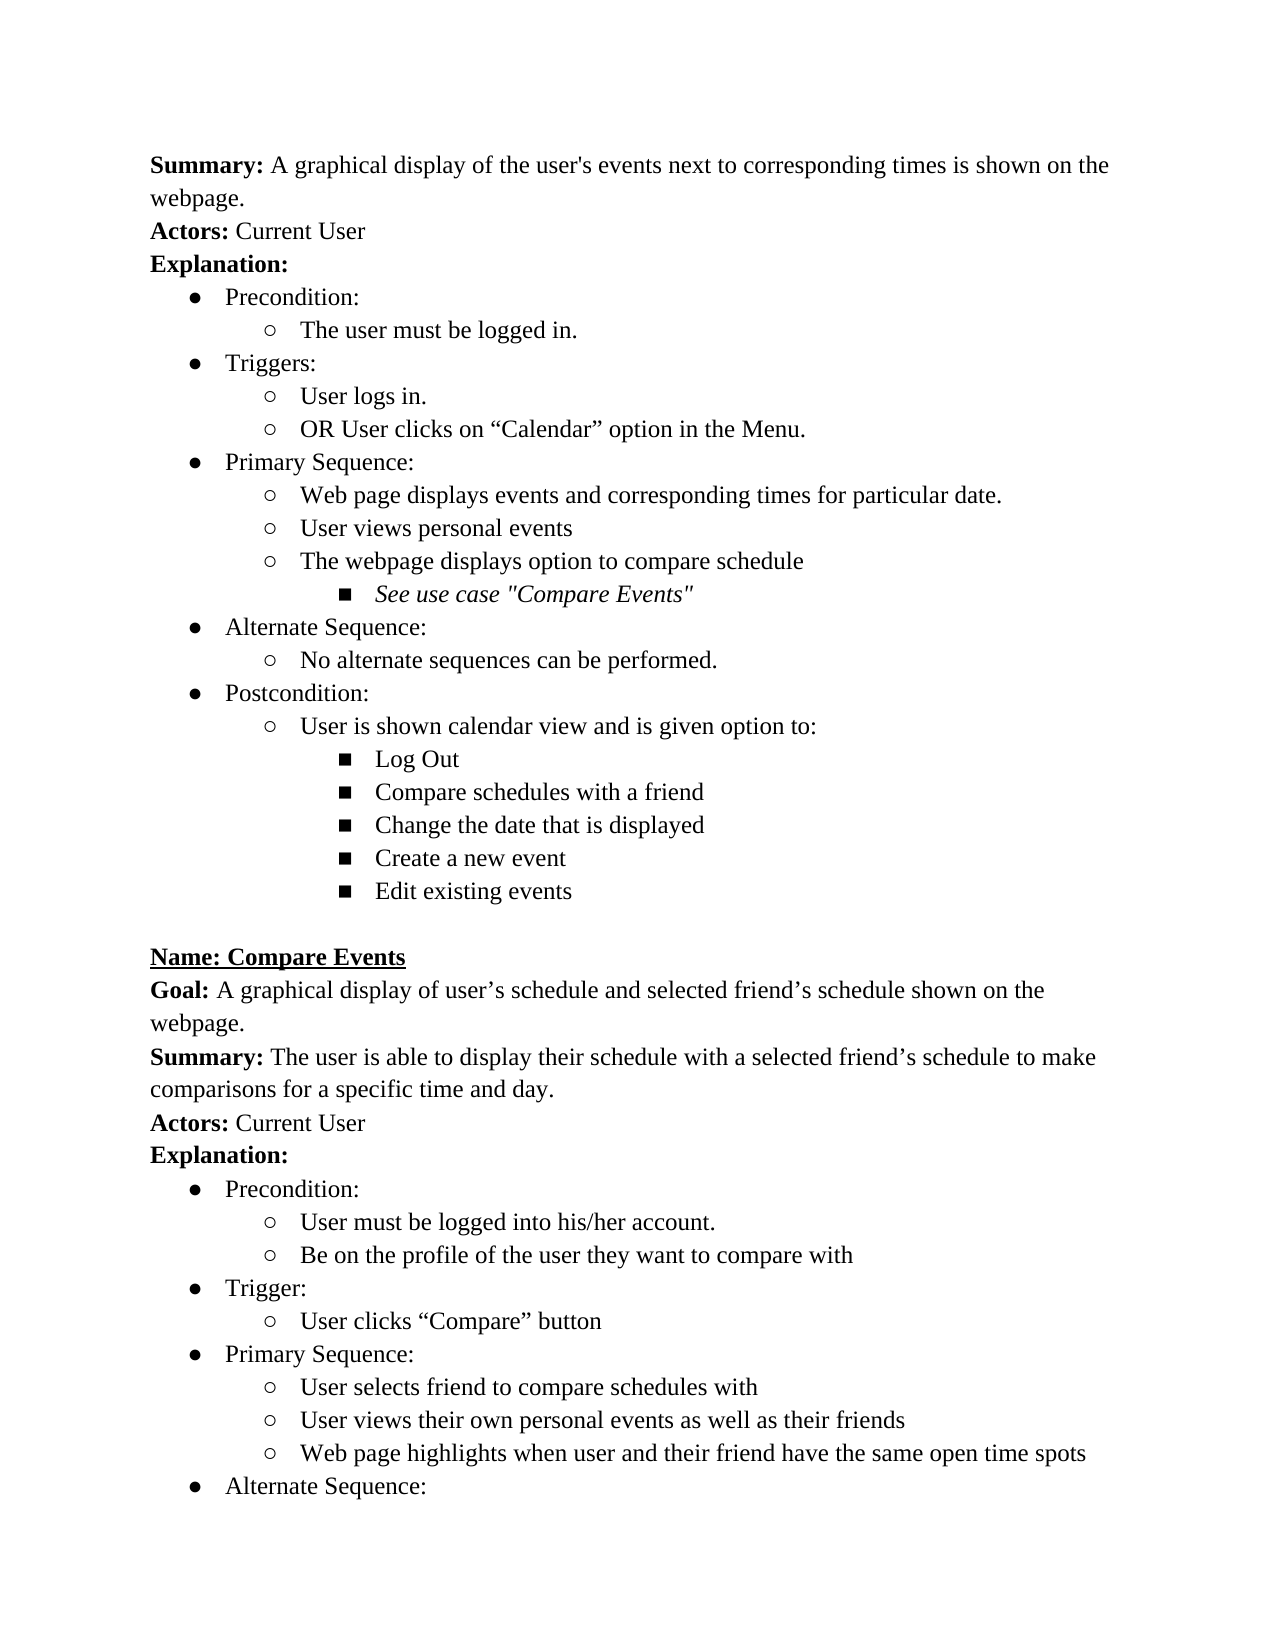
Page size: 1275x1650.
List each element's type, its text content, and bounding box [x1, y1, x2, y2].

list User views personal events [262, 513, 1125, 542]
text Actors: Current User [150, 1108, 1125, 1136]
list Web page highlights when user and their friend have the same open time spots [262, 1438, 1125, 1467]
list Create a new event [337, 843, 1125, 872]
list Edit existing events [337, 876, 1125, 905]
list No alternate sequences can be performed. [262, 645, 1125, 674]
list Compare schedules with a friend [337, 777, 1125, 806]
list Postcondition: [187, 678, 1125, 707]
list Alternate Sequence: [187, 612, 1125, 641]
text Explanation: [150, 1141, 1125, 1169]
list User must be logged into his/her account. [262, 1207, 1125, 1235]
text Name: Compare Events [150, 942, 1125, 971]
text Actors: Current User [150, 216, 1125, 245]
list User is shown calendar view and is given option to: [262, 711, 1125, 740]
list OR User clicks on “Calendar” option in the Menu. [262, 414, 1125, 443]
text Summary: The user is able to display their schedule with a selected friend’s schedule to make comparisons for a specific time and day. [150, 1042, 1125, 1103]
list Primary Sequence: [187, 447, 1125, 476]
list The webpage displays option to compare schedule [262, 546, 1125, 575]
list Be on the profile of the user they want to compare with [262, 1240, 1125, 1268]
list Precondition: [187, 282, 1125, 311]
list User clicks “Compare” button [262, 1306, 1125, 1334]
list Primary Sequence: [187, 1339, 1125, 1367]
list Triggers: [187, 348, 1125, 377]
list The user must be logged in. [262, 315, 1125, 344]
list Trigger: [187, 1273, 1125, 1301]
list User logs in. [262, 381, 1125, 410]
text Goal: A graphical display of user’s schedule and selected friend’s schedule shown on the webpage. [150, 976, 1125, 1037]
list Log Out [337, 744, 1125, 773]
text Summary: A graphical display of the user's events next to corresponding times is shown on the webpage. [150, 150, 1125, 212]
list User views their own personal events as well as their friends [262, 1405, 1125, 1433]
text Explanation: [150, 249, 1125, 278]
list Change the date that is displayed [337, 810, 1125, 839]
list Alternate Sequence: [187, 1471, 1125, 1499]
list Web page displays events and corresponding times for particular date. [262, 480, 1125, 509]
list See use case "Compare Events" [337, 579, 1125, 608]
list User selects friend to compare schedules with [262, 1372, 1125, 1401]
list Precondition: [187, 1174, 1125, 1202]
